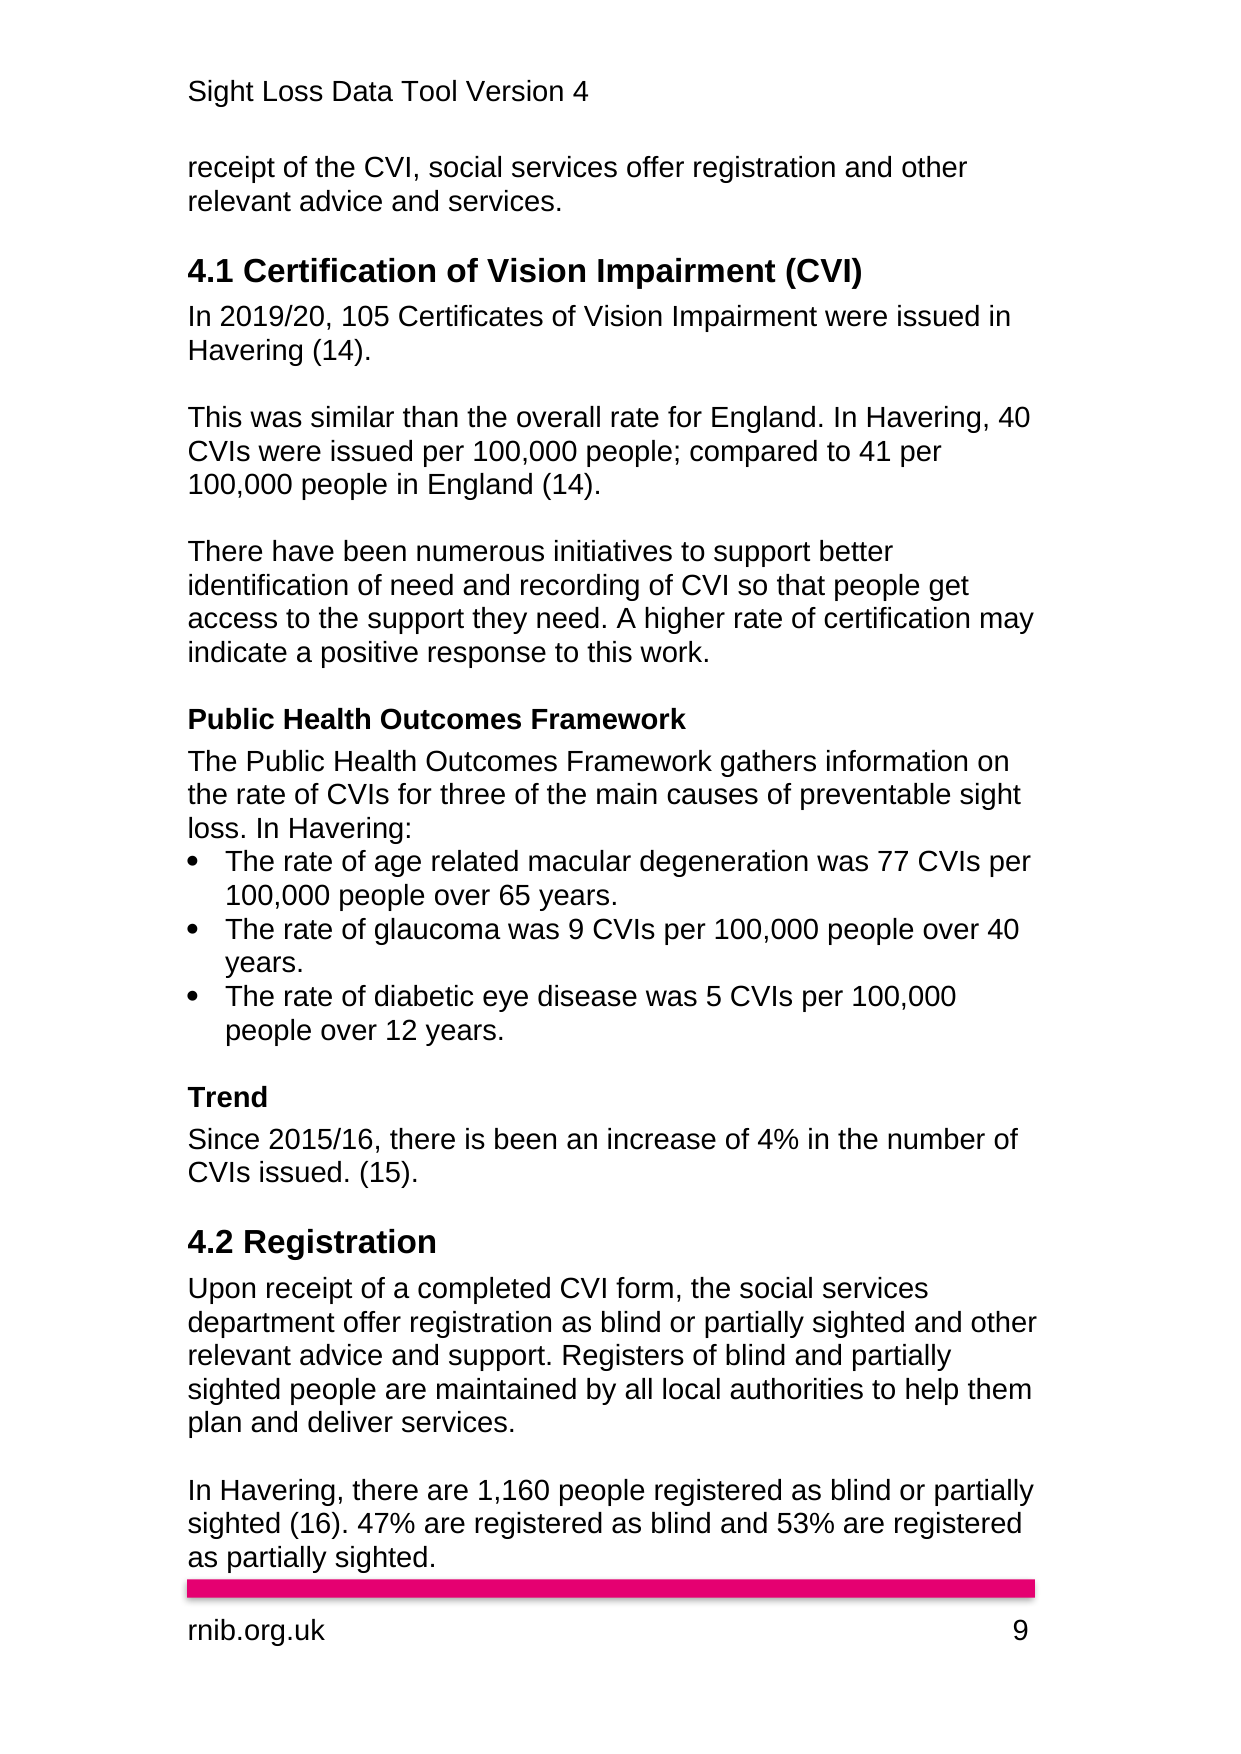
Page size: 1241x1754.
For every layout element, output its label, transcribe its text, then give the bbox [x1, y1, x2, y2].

subtitle Public Health Outcomes Framework [187, 702, 1053, 736]
subtitle 4.2 Registration [187, 1222, 1053, 1261]
list The rate of diabetic eye disease was 5 CVIs per 100,000 people over 12 years. [187, 979, 1053, 1046]
text There have been numerous initiatives to support better identification of need and recording of CVI so that people get access to the support they need. A higher rate of certification may indicate a positive response to this work. [187, 534, 1053, 668]
list The rate of glaucoma was 9 CVIs per 100,000 people over 40 years. [187, 912, 1053, 979]
text In Havering, there are 1,160 people registered as blind or partially sighted (16). 47% are registered as blind and 53% are registered as partially sighted. [187, 1472, 1053, 1573]
text Upon receipt of a completed CVI form, the social services department offer registration as blind or partially sighted and other relevant advice and support. Registers of blind and partially sighted people are maintained by all local authorities to help them plan and deliver services. [187, 1271, 1053, 1439]
text In 2019/20, 105 Certificates of Vision Impairment were issued in Havering (14). [187, 299, 1053, 367]
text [187, 150, 1053, 217]
text Since 2015/16, there is been an increase of 4% in the number of CVIs issued. (15). [187, 1122, 1053, 1189]
text The Public Health Outcomes Framework gathers information on the rate of CVIs for three of the main causes of preventable sight loss. In Havering: [187, 744, 1053, 844]
subtitle Trend [187, 1080, 1053, 1113]
subtitle 4.1 Certification of Vision Impairment (CVI) [187, 251, 1053, 289]
text This was similar than the overall rate for England. In Havering, 40 CVIs were issued per 100,000 people; compared to 41 per 100,000 people in England (14). [187, 400, 1053, 501]
list The rate of age related macular degeneration was 77 CVIs per 100,000 people over 65 years. [187, 844, 1053, 912]
